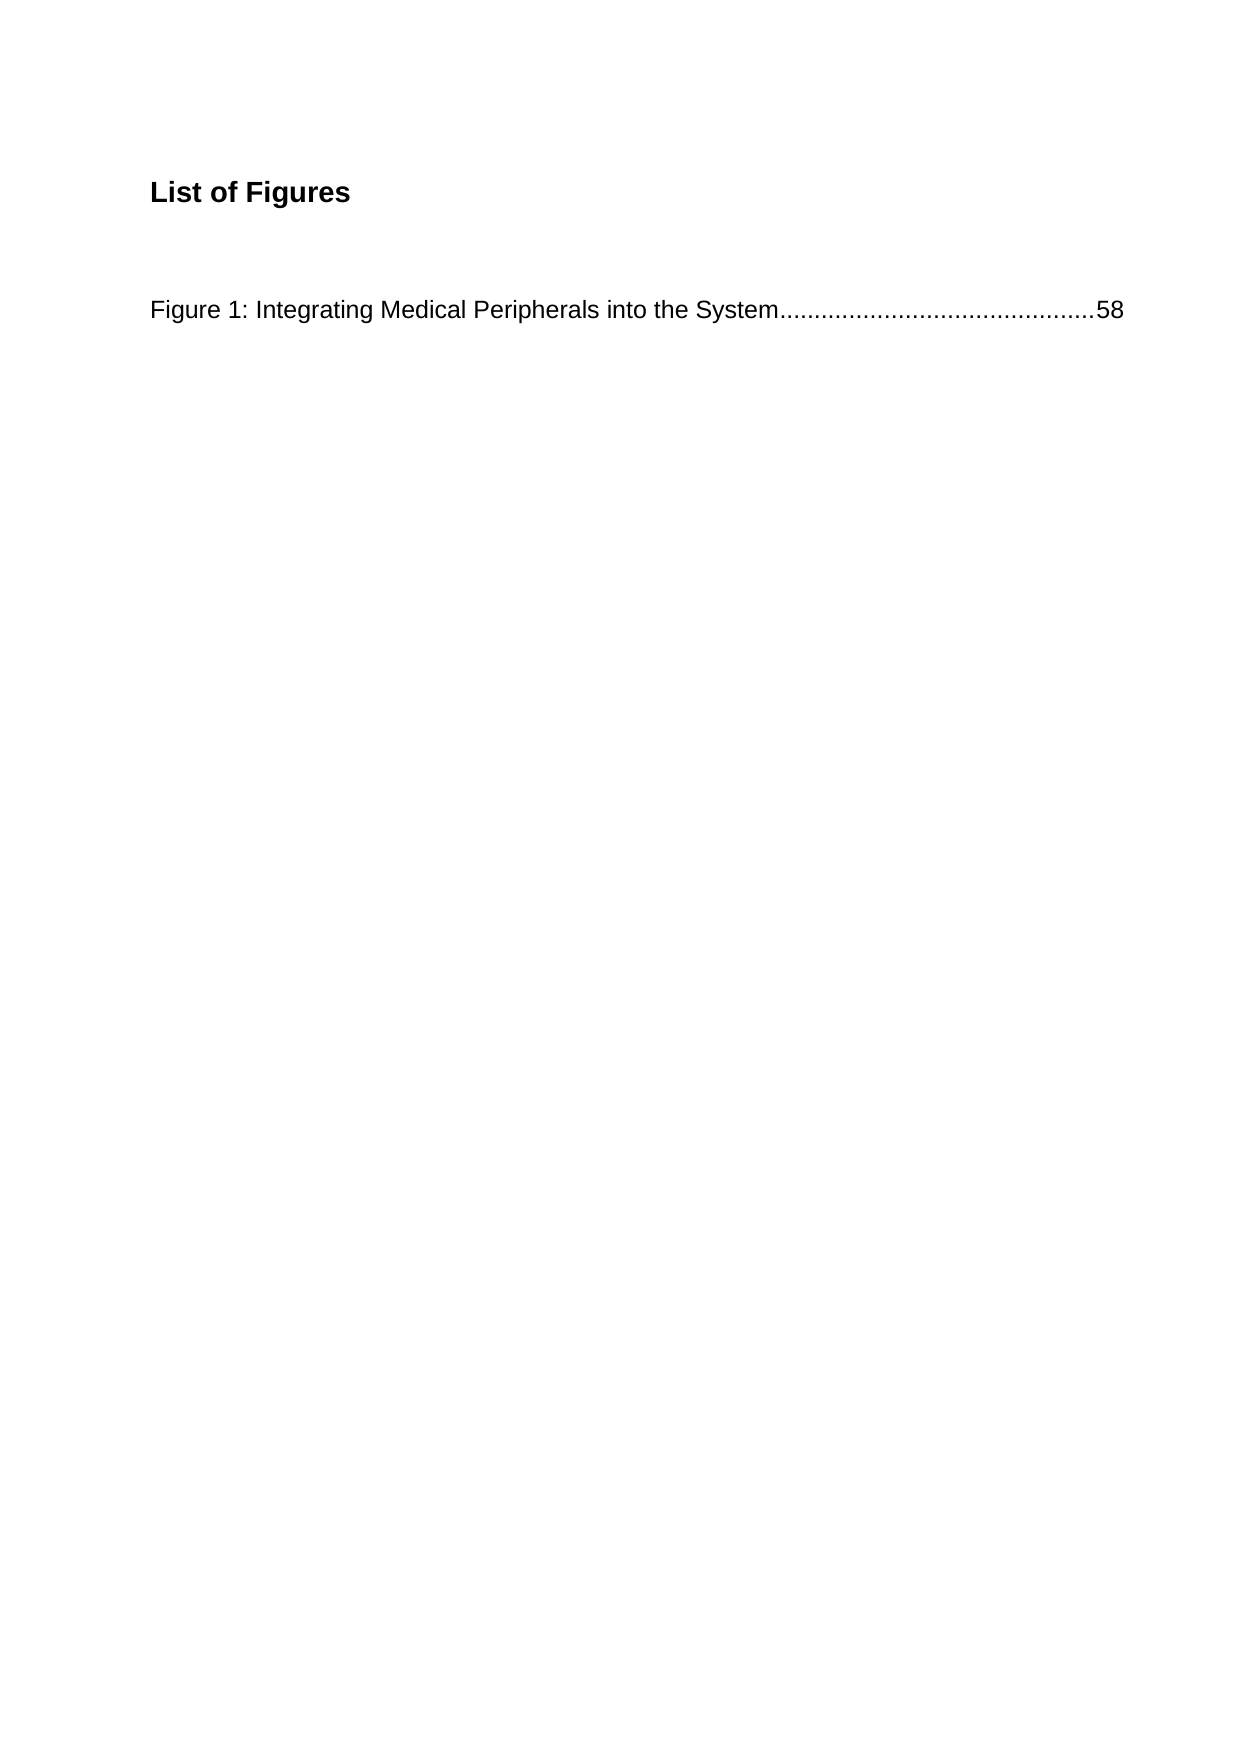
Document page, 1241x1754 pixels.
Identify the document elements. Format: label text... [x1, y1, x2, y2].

text Figure 1: Integrating Medical Peripherals into the System 58 [150, 296, 1090, 324]
subtitle List of Figures [150, 175, 1090, 208]
